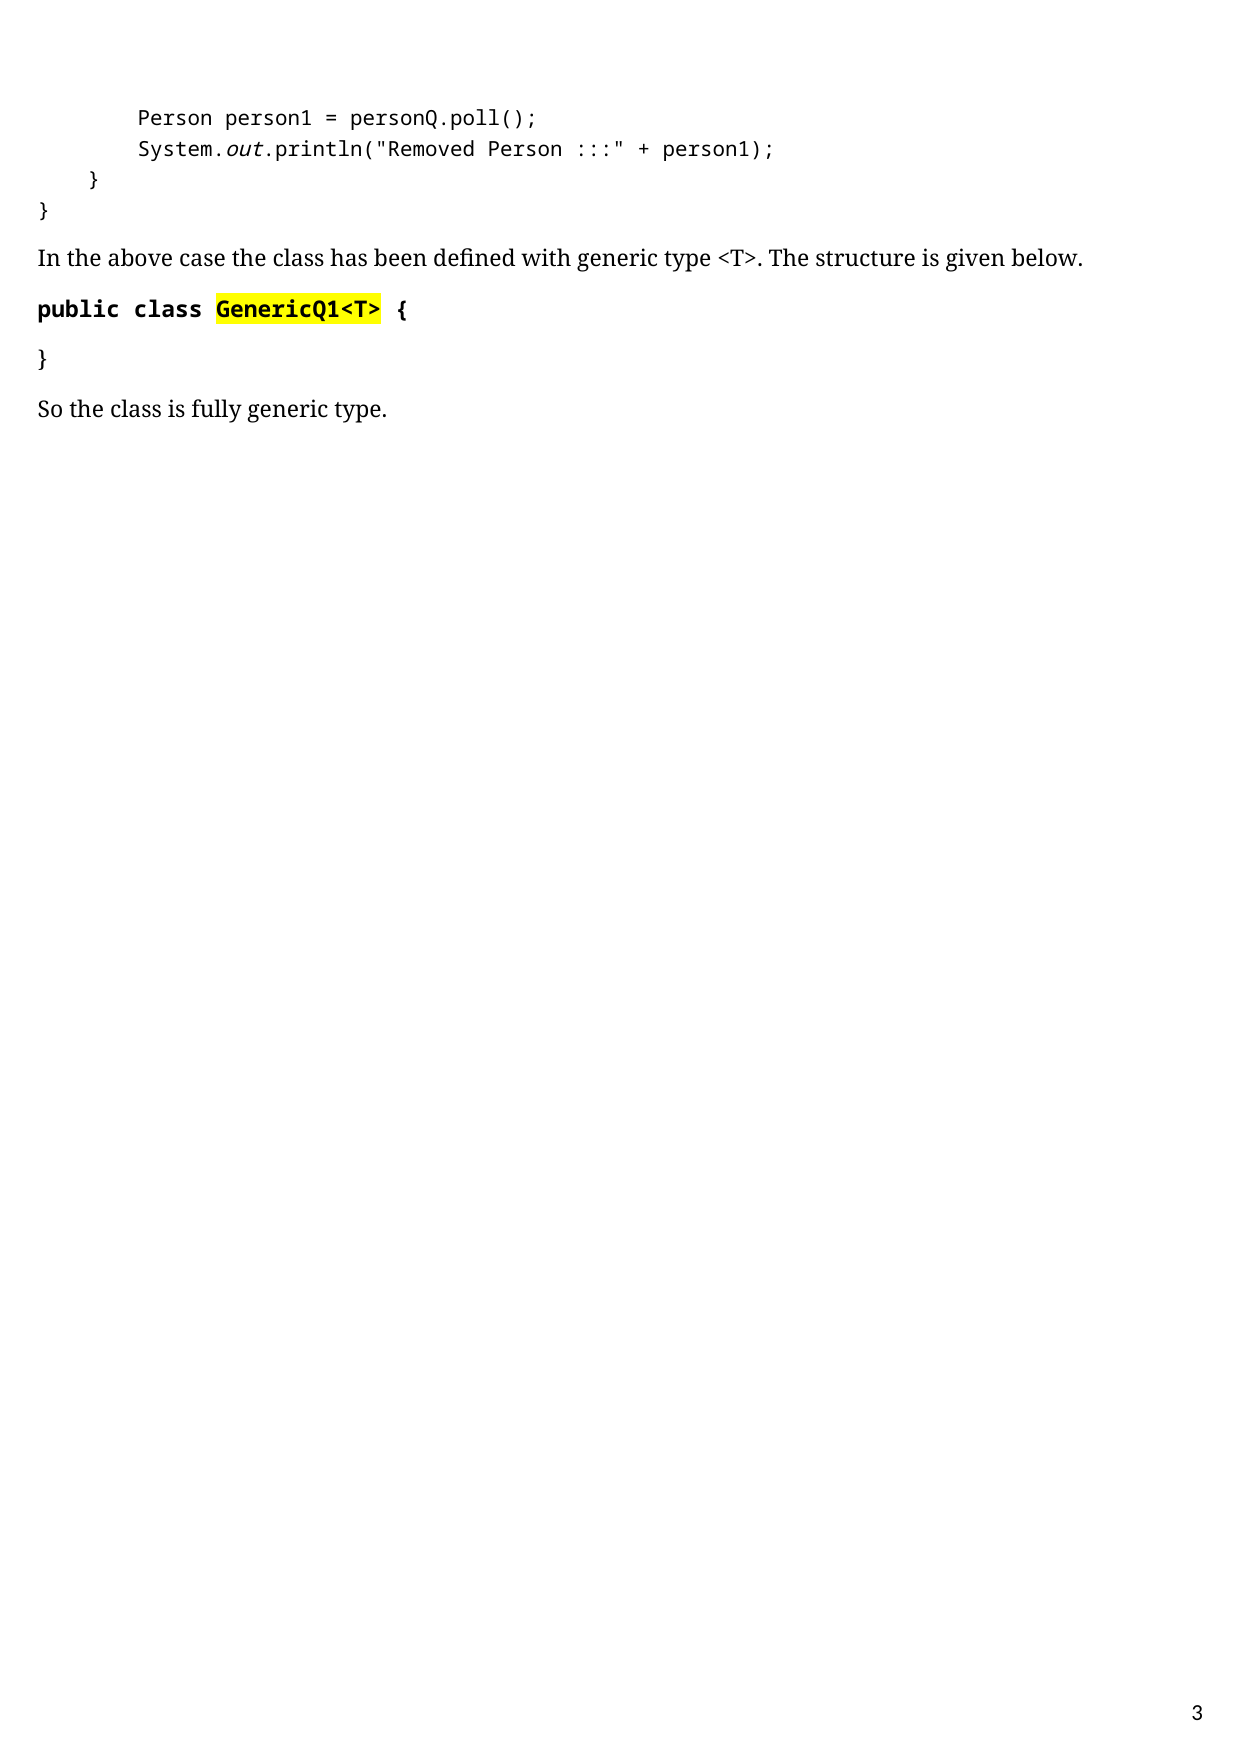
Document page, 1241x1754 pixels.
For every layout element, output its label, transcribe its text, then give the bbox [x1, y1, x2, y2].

text public class GenericQ1<T> { [381, 293, 1203, 324]
text In the above case the class has been defined with generic type <T>. The structure is given below. [37, 242, 1203, 273]
text So the class is fully generic type. [37, 393, 1203, 425]
text } [37, 343, 1203, 374]
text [37, 103, 1203, 223]
text public class GenericQ1<T> { [37, 293, 216, 324]
